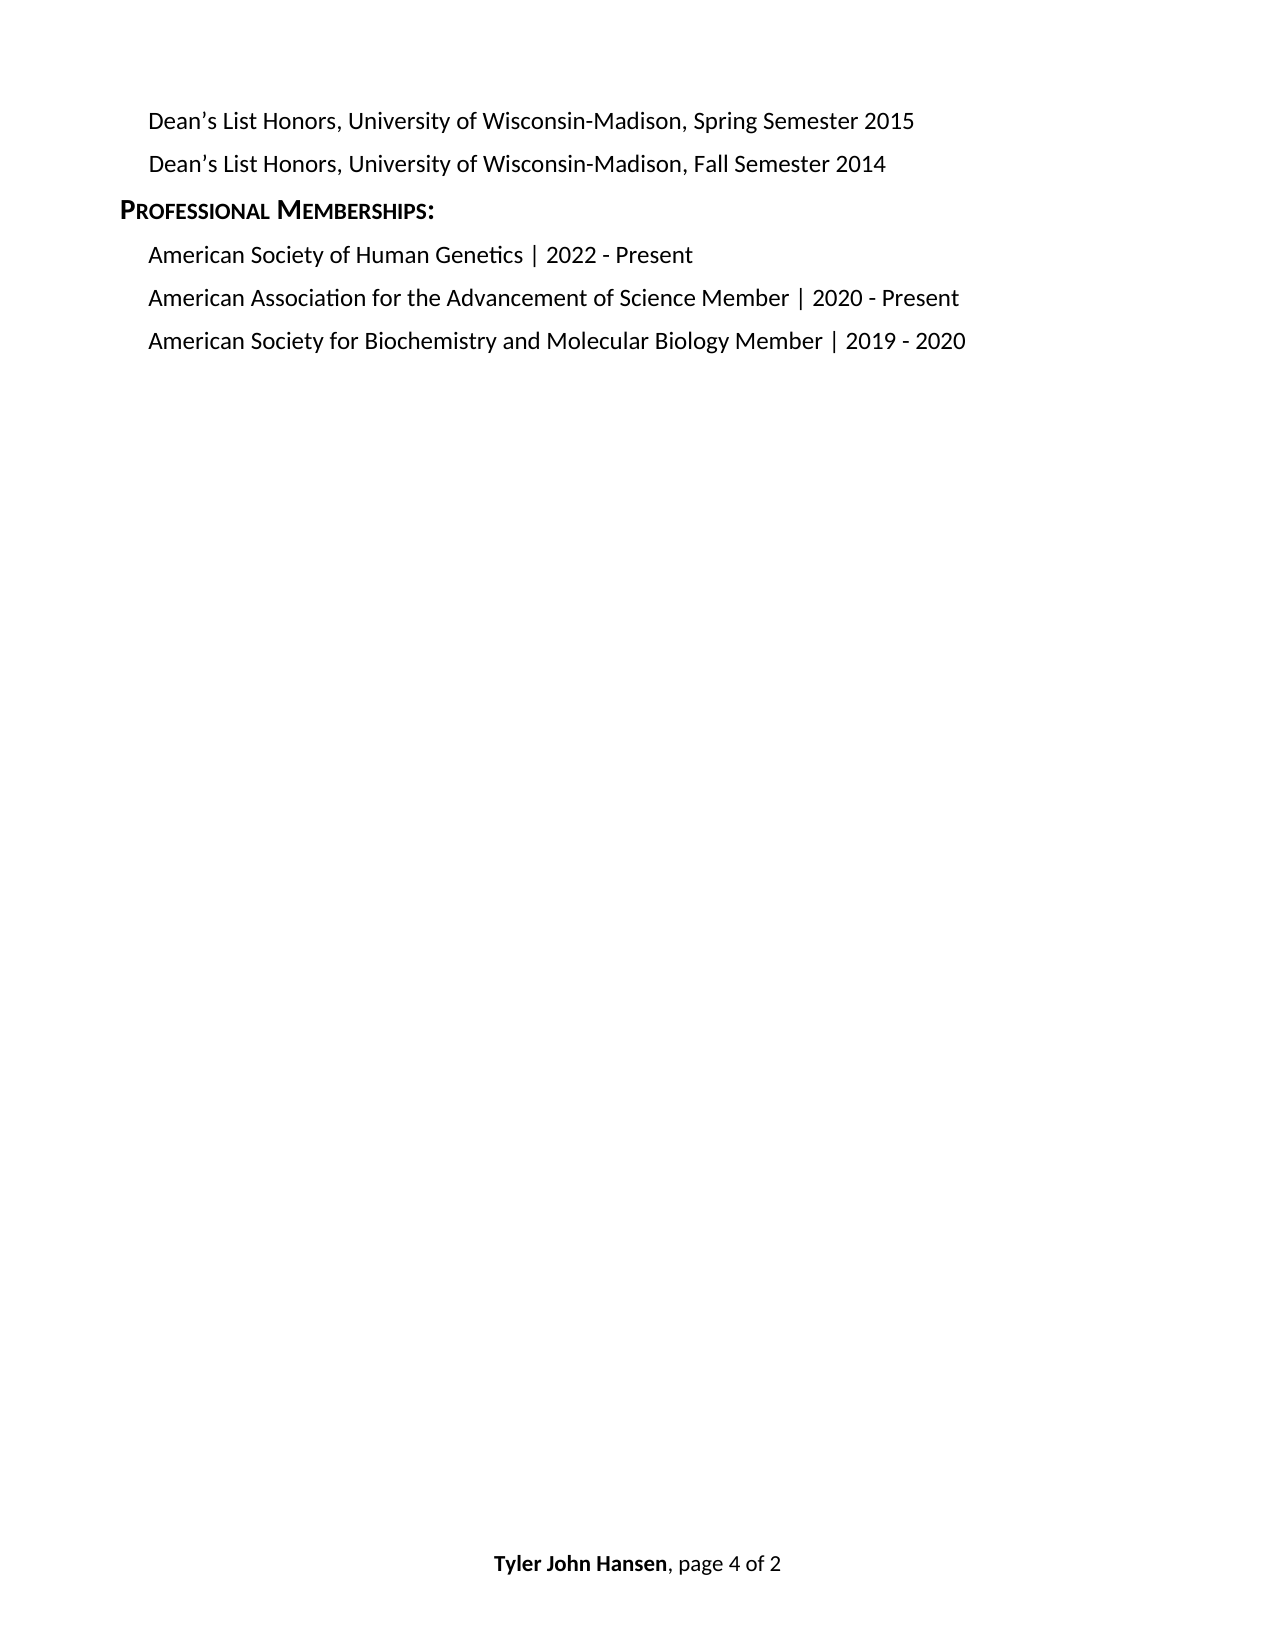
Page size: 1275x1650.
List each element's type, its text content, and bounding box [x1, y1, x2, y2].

text American Association for the Advancement of Science Member | 2020 - Present [148, 282, 1155, 313]
text Professional Memberships: [120, 191, 1155, 227]
text Dean’s List Honors, University of Wisconsin-Madison, Spring Semester 2015 [148, 105, 1155, 136]
text American Society for Biochemistry and Molecular Biology Member | 2019 - 2020 [148, 325, 1155, 356]
text American Society of Human Genetics | 2022 - Present [148, 239, 1155, 270]
text Dean’s List Honors, University of Wisconsin-Madison, Fall Semester 2014 [148, 148, 1155, 178]
